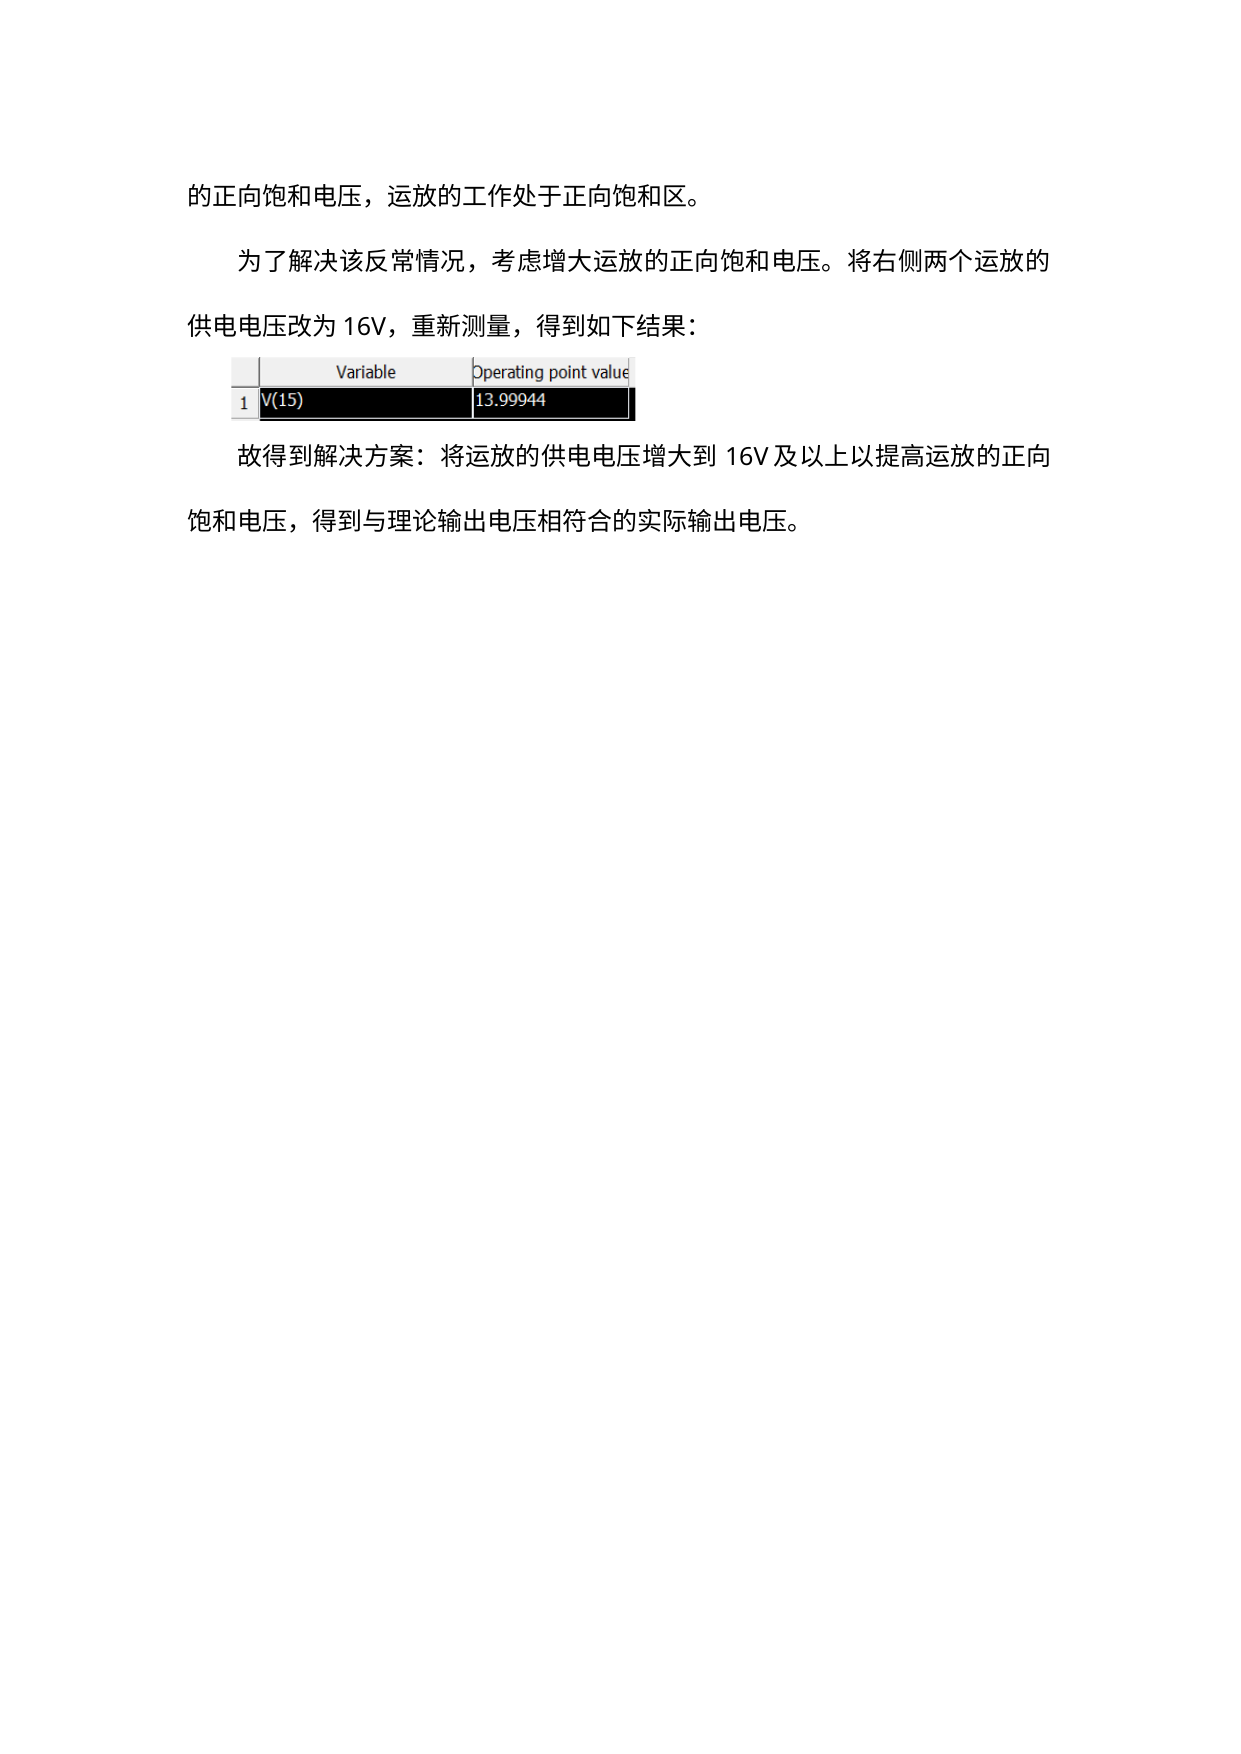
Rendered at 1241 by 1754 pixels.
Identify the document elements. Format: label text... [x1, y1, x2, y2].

picture [231, 357, 636, 421]
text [187, 162, 1053, 227]
text 故得到解决方案：将运放的供电电压增大到16V及以上以提高运放的正向饱和电压，得到与理论输出电压相符合的实际输出电压。 [187, 422, 1053, 552]
text 为了解决该反常情况，考虑增大运放的正向饱和电压。将右侧两个运放的供电电压改为16V，重新测量，得到如下结果： [187, 227, 1053, 357]
